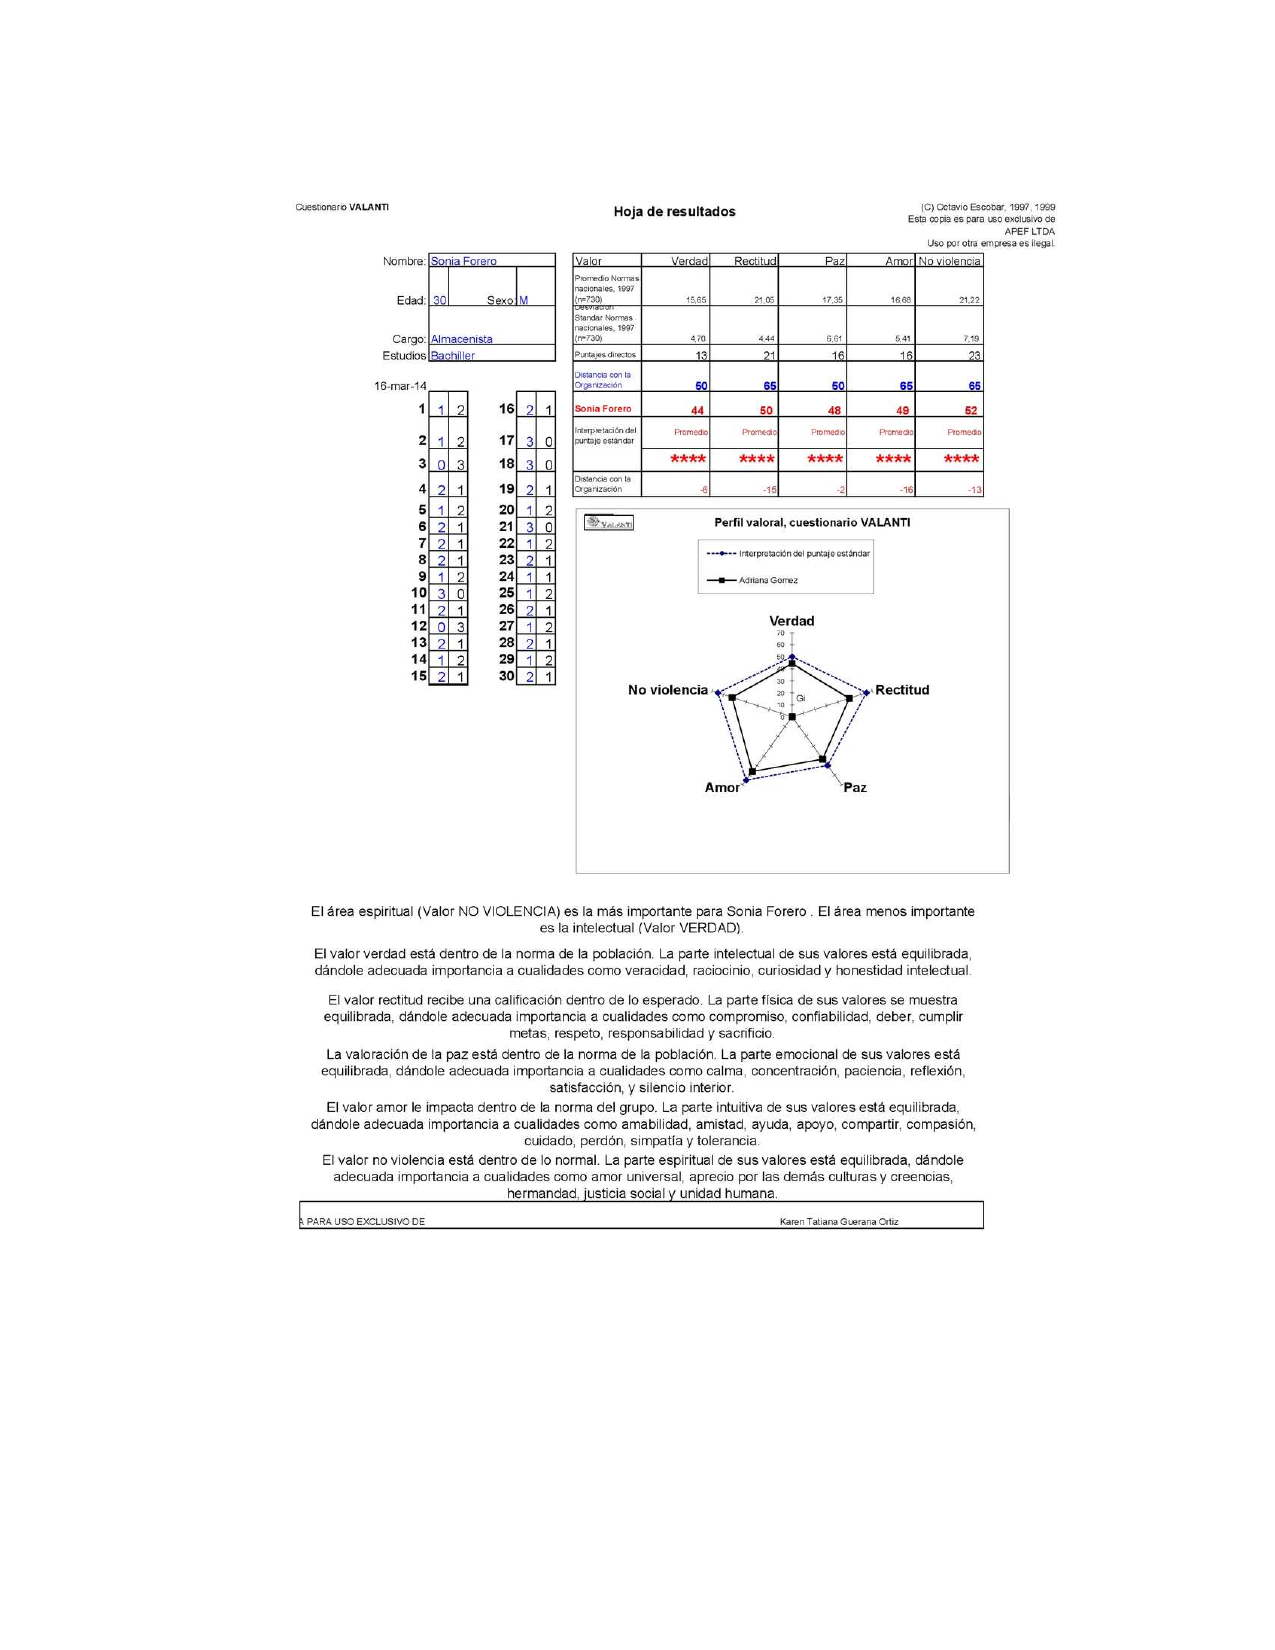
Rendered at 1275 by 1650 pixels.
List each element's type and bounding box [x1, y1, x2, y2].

picture [214, 147, 1135, 1339]
